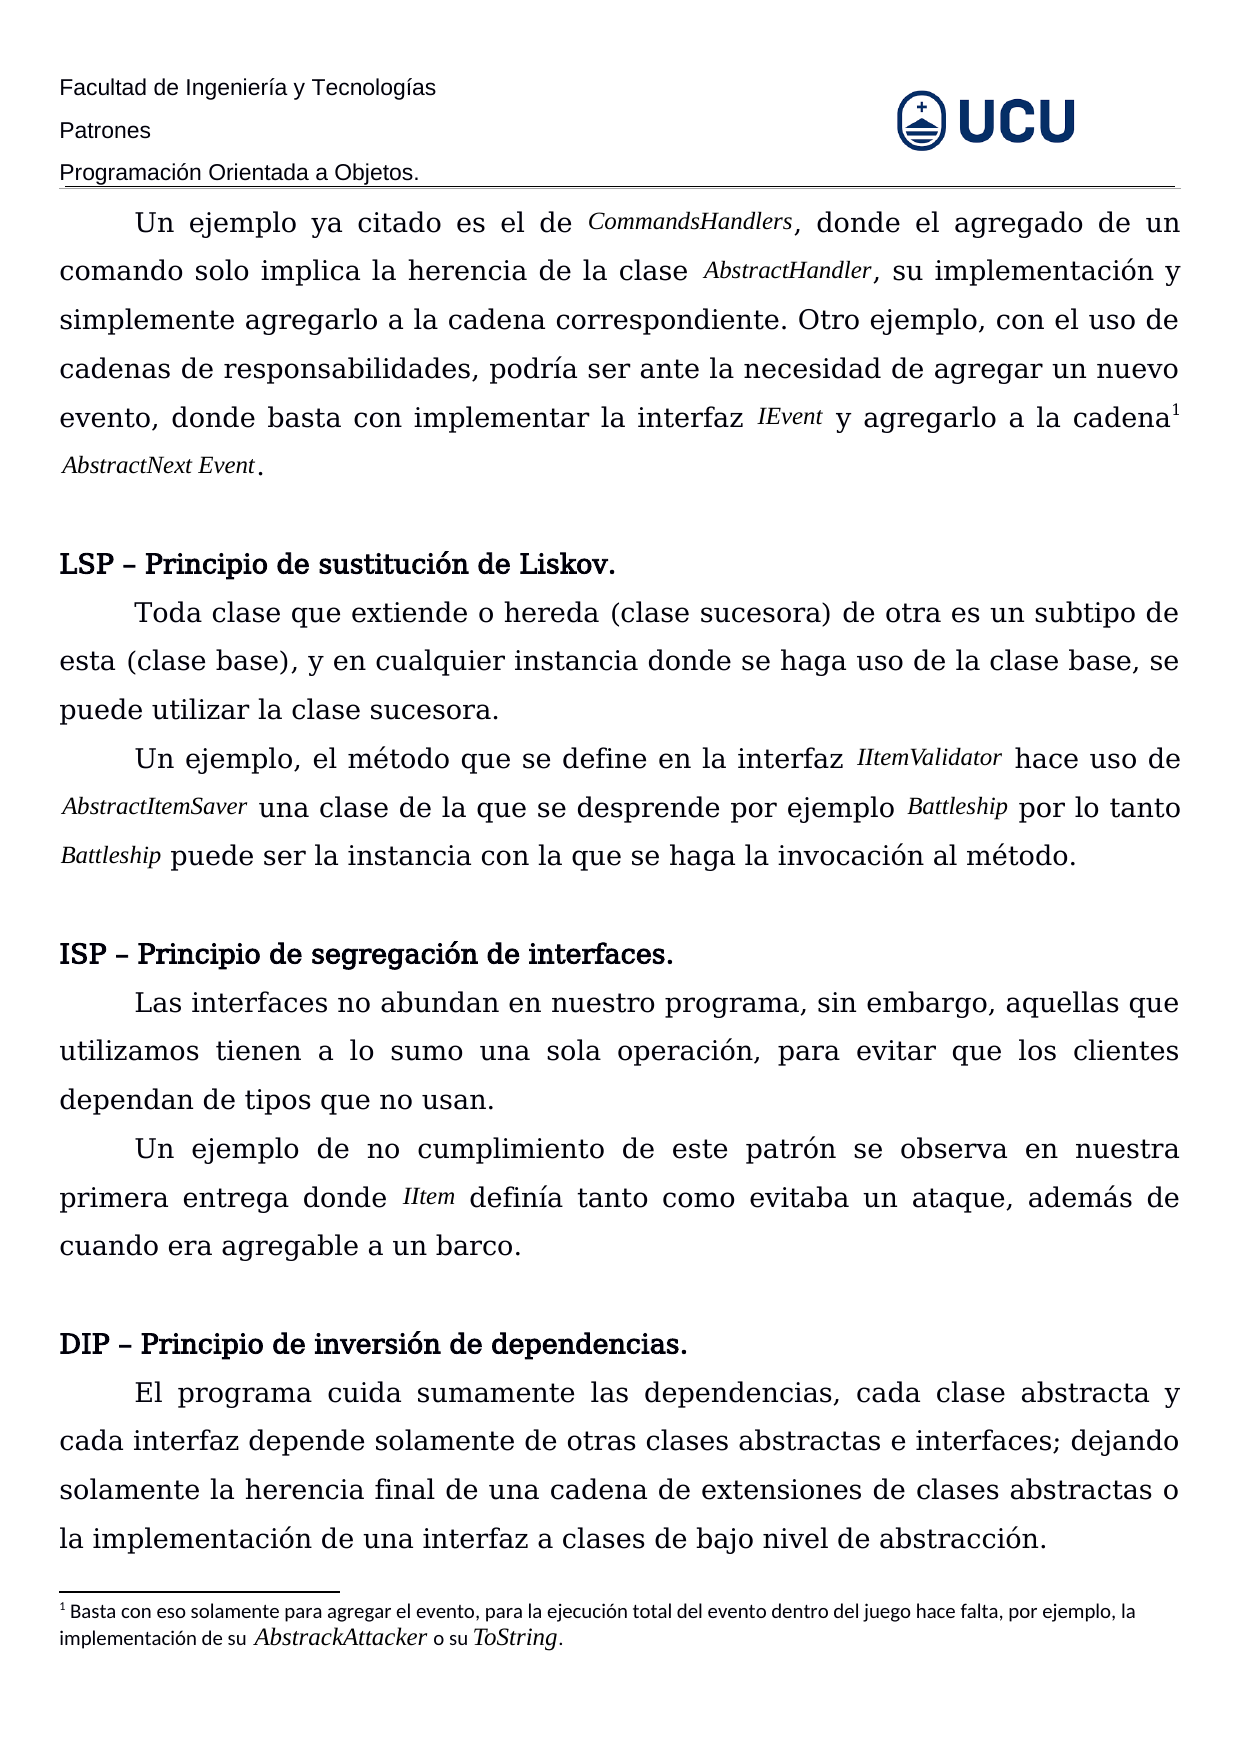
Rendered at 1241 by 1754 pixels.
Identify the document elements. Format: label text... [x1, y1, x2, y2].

text Un ejemplo ya citado es el de , donde el agregado de un comando solo implica la herencia de la clase , su implementación y simplemente agregarlo a la cadena correspondiente. Otro ejemplo, con el uso de cadenas de responsabilidades, podría ser ante la necesidad de agregar un nuevo evento, donde basta con implementar la interfaz y agregarlo a la cadena . [59, 205, 1181, 481]
text DIP – Principio de inversión de dependencias. [59, 1326, 1181, 1359]
text LSP – Principio de sustitución de Liskov. [59, 546, 1181, 579]
text Las interfaces no abundan en nuestro programa, sin embargo, aquellas que utilizamos tienen a lo sumo una sola operación, para evitar que los clientes dependan de tipos que no usan. [59, 985, 1181, 1115]
text Un ejemplo de no cumplimiento de este patrón se observa en nuestra primera entrega donde definía tanto como evitaba un ataque, además de cuando era agregable a un barco. [59, 1131, 1181, 1261]
text ISP – Principio de segregación de interfaces. [59, 936, 1181, 969]
picture [888, 70, 1083, 171]
text Toda clase que extiende o hereda (clase sucesora) de otra es un subtipo de esta (clase base), y en cualquier instancia donde se haga uso de la clase base, se puede utilizar la clase sucesora. [59, 595, 1181, 725]
text Un ejemplo, el método que se define en la interfaz hace uso de una clase de la que se desprende por ejemplo por lo tanto puede ser la instancia con la que se haga la invocación al método. [59, 741, 1181, 871]
text El programa cuida sumamente las dependencias, cada clase abstracta y cada interfaz depende solamente de otras clases abstractas e interfaces; dejando solamente la herencia final de una cadena de extensiones de clases abstractas o la implementación de una interfaz a clases de bajo nivel de abstracción. [59, 1375, 1181, 1554]
